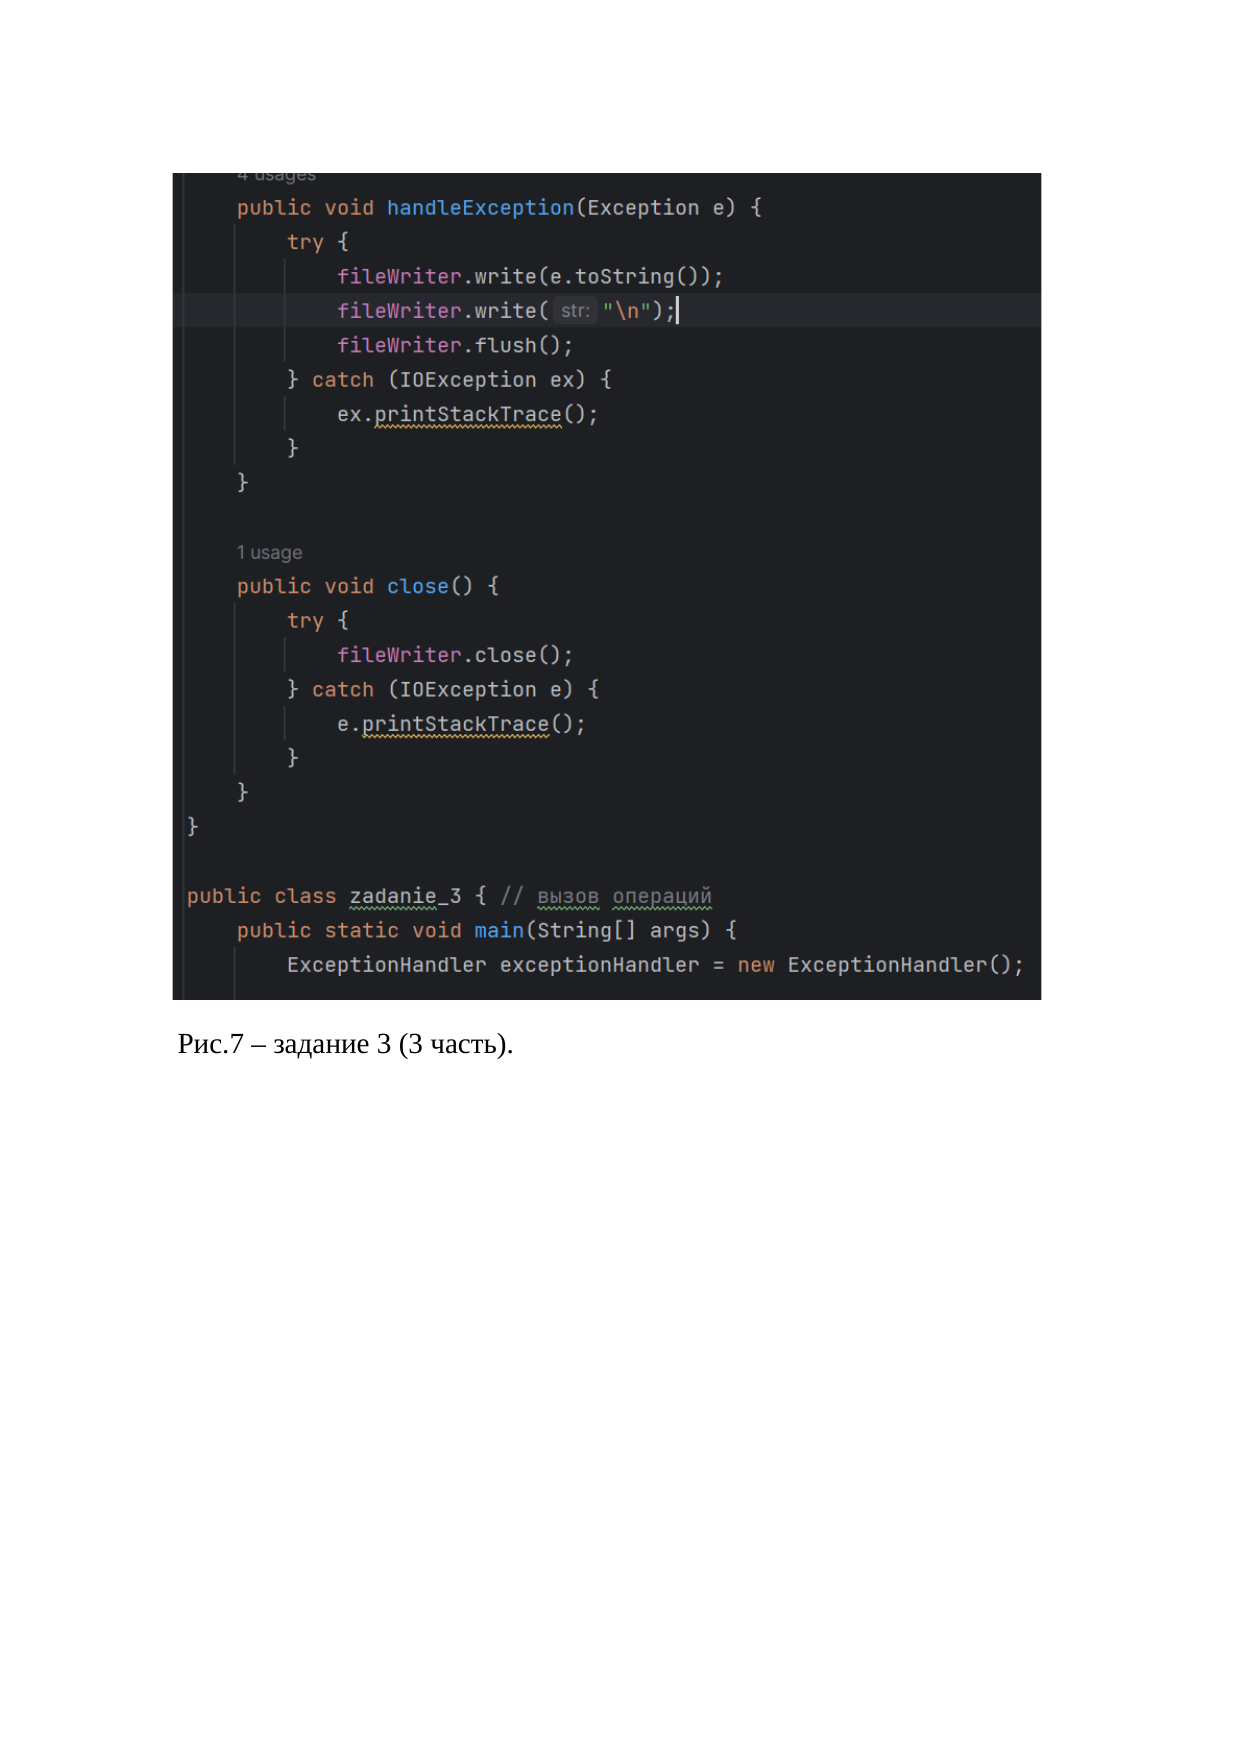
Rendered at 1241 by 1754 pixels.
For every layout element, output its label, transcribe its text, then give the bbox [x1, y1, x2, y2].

picture [172, 173, 1042, 1000]
